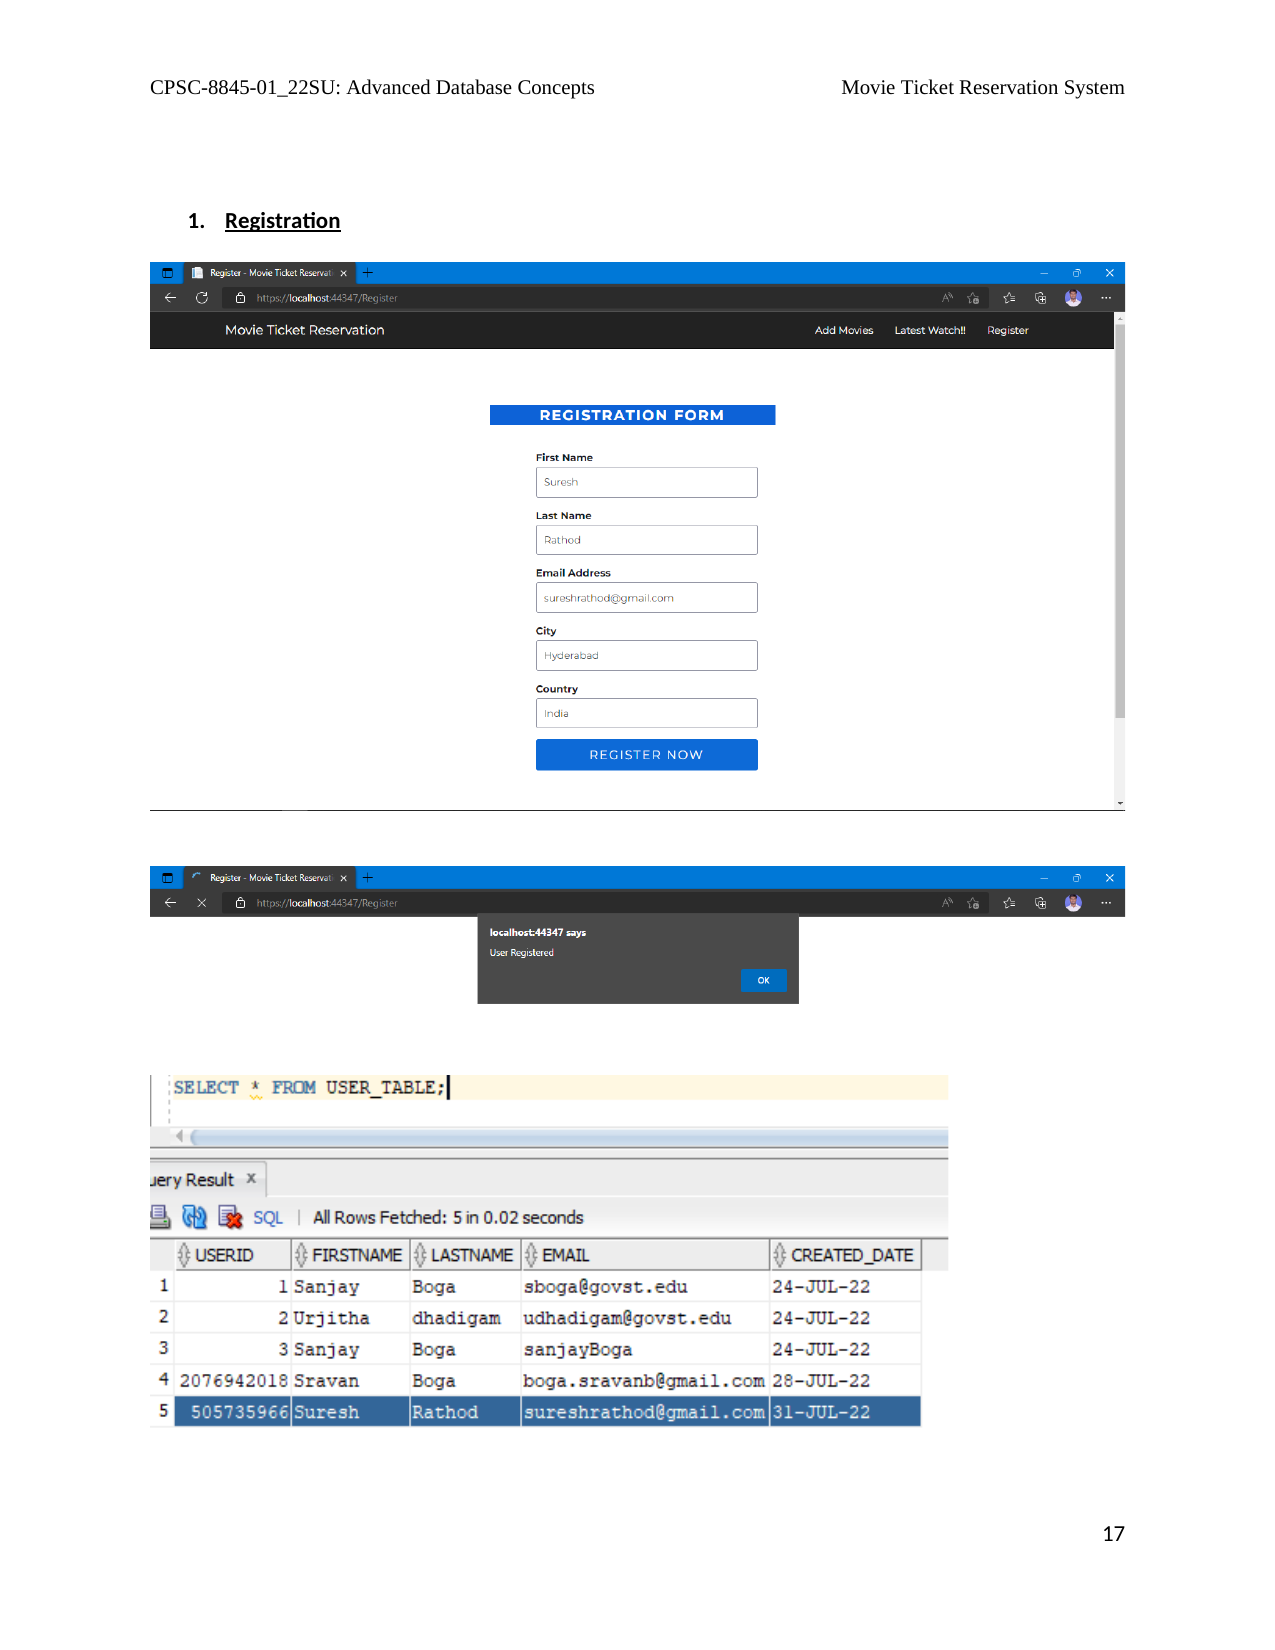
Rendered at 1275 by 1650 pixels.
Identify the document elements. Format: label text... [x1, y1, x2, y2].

list Registration [187, 206, 1125, 234]
picture [150, 262, 1125, 811]
picture [150, 866, 1125, 1048]
picture [150, 1075, 949, 1442]
